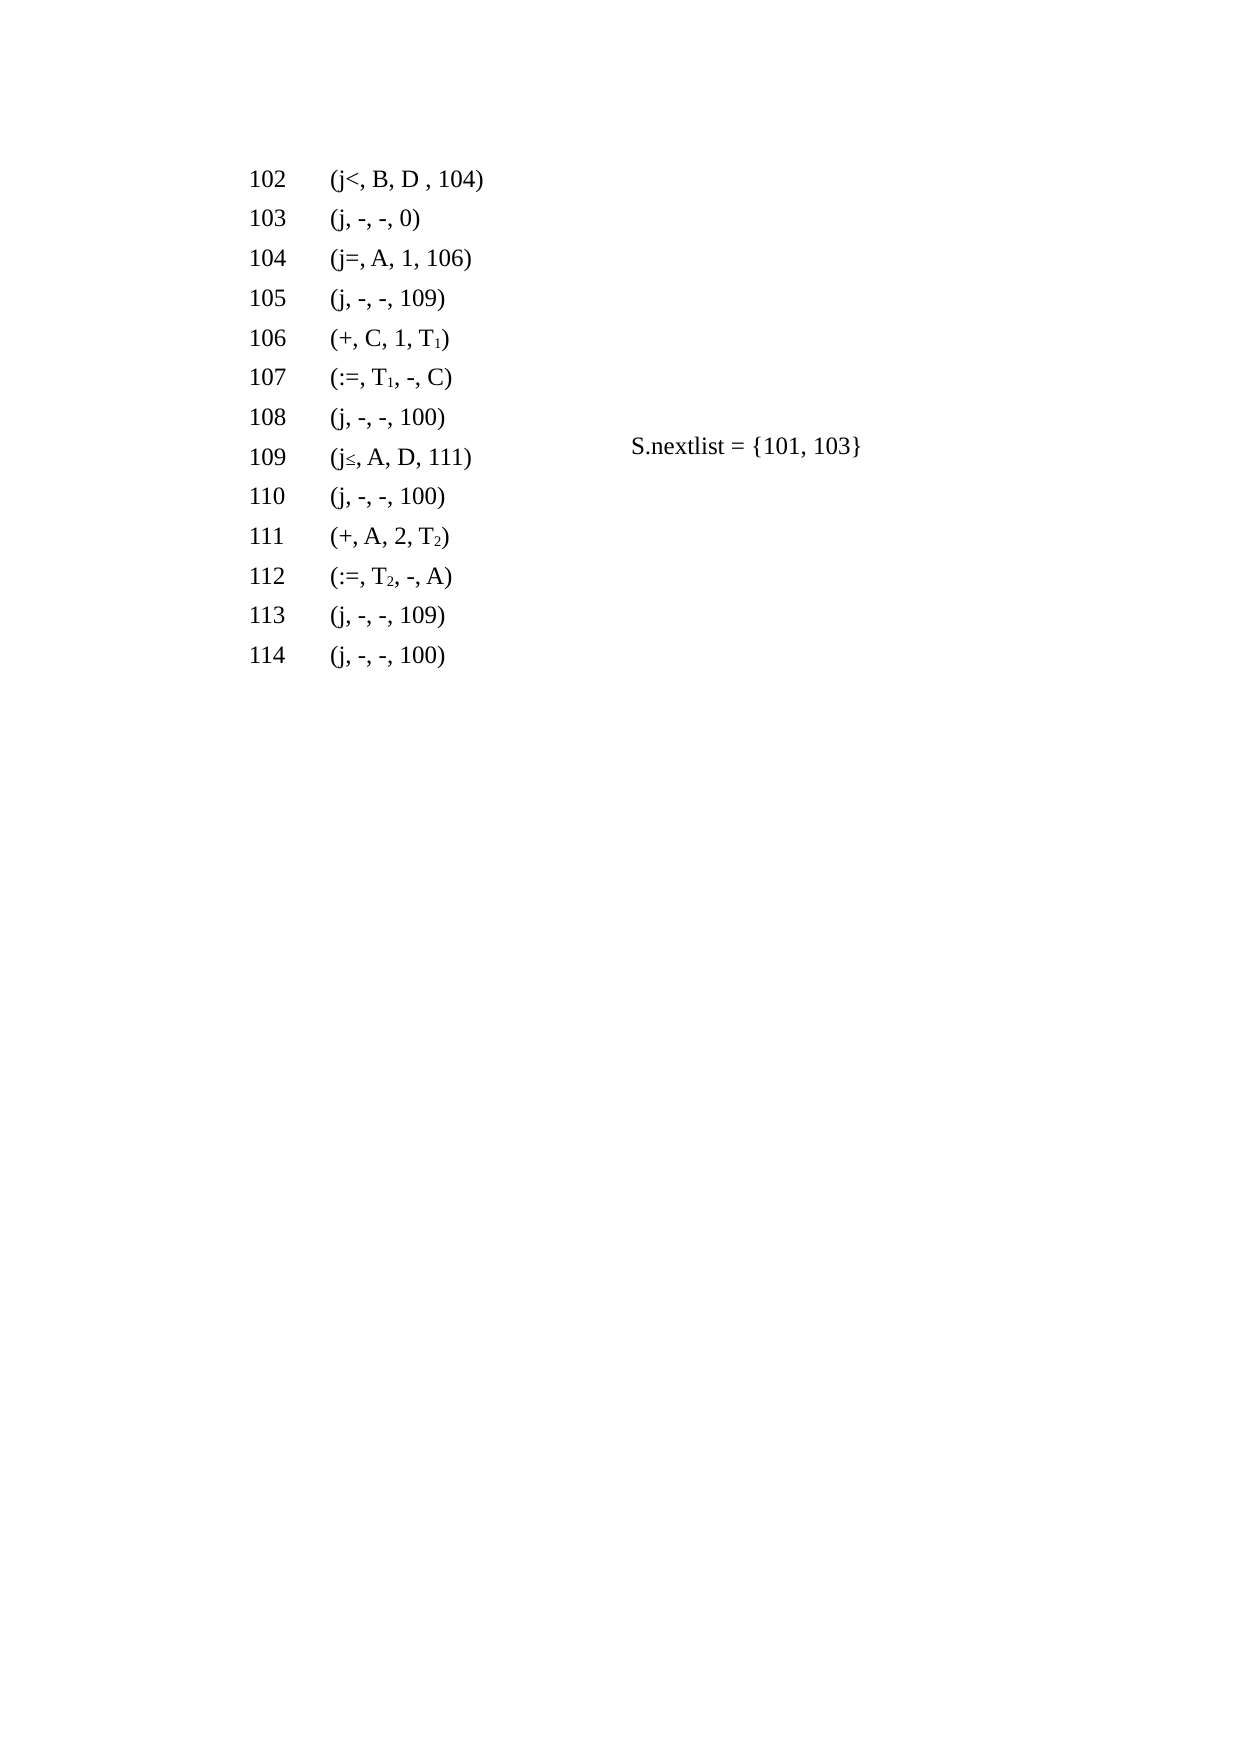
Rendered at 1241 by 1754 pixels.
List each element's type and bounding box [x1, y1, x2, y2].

table_header [620, 162, 1052, 741]
table_header [188, 162, 619, 741]
